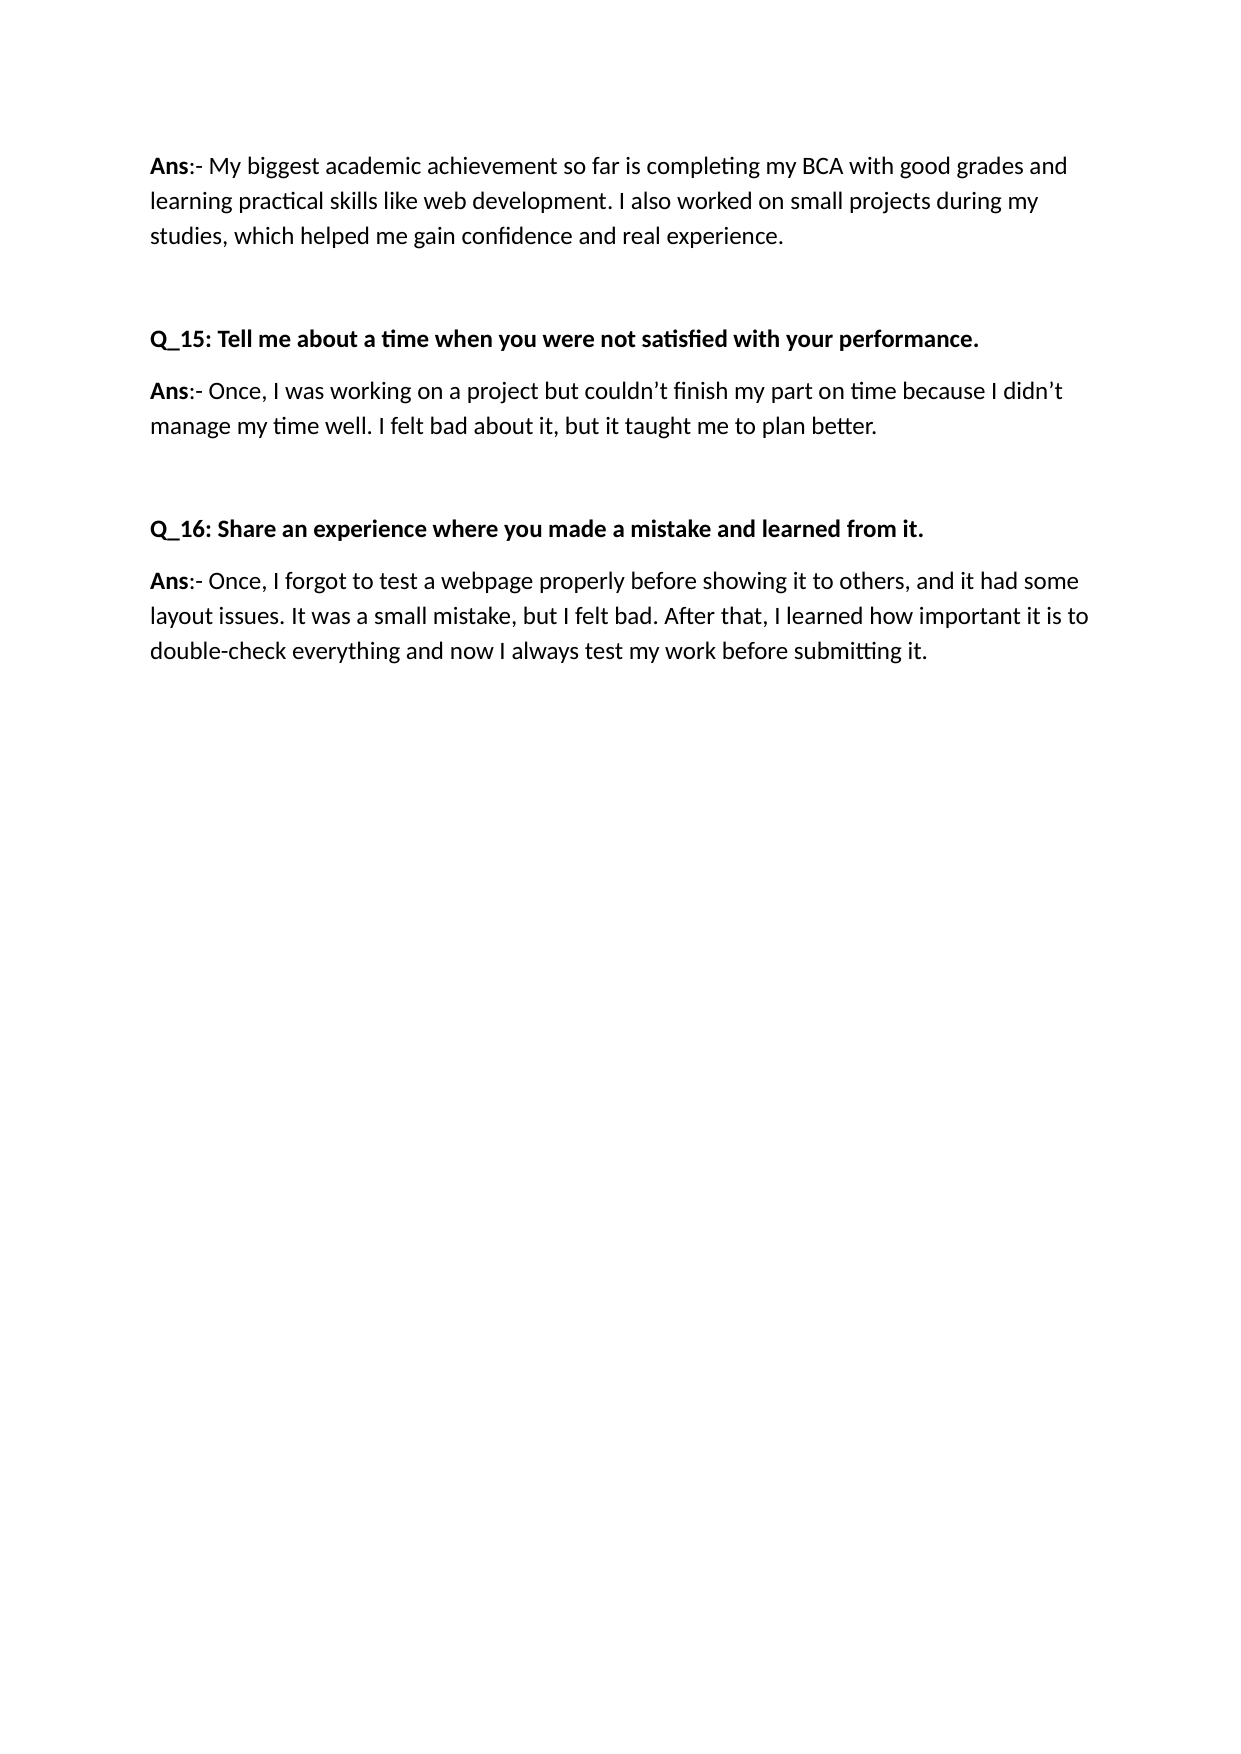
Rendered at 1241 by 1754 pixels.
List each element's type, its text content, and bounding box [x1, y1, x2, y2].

text Q_15: Tell me about a time when you were not satisfied with your performance. [150, 323, 1090, 354]
text Ans:- Once, I forgot to test a webpage properly before showing it to others, and it had some layout issues. It was a small mistake, but I felt bad. After that, I learned how important it is to double-check everything and now I always test my work before submitting it. [150, 565, 1090, 666]
text Ans:- My biggest academic achievement so far is completing my BCA with good grades and learning practical skills like web development. I also worked on small projects during my studies, which helped me gain confidence and real experience. [150, 150, 1090, 251]
text Q_16: Share an experience where you made a mistake and learned from it. [150, 513, 1090, 544]
text Ans:- Once, I was working on a project but couldn’t finish my part on time because I didn’t manage my time well. I felt bad about it, but it taught me to plan better. [150, 375, 1090, 441]
